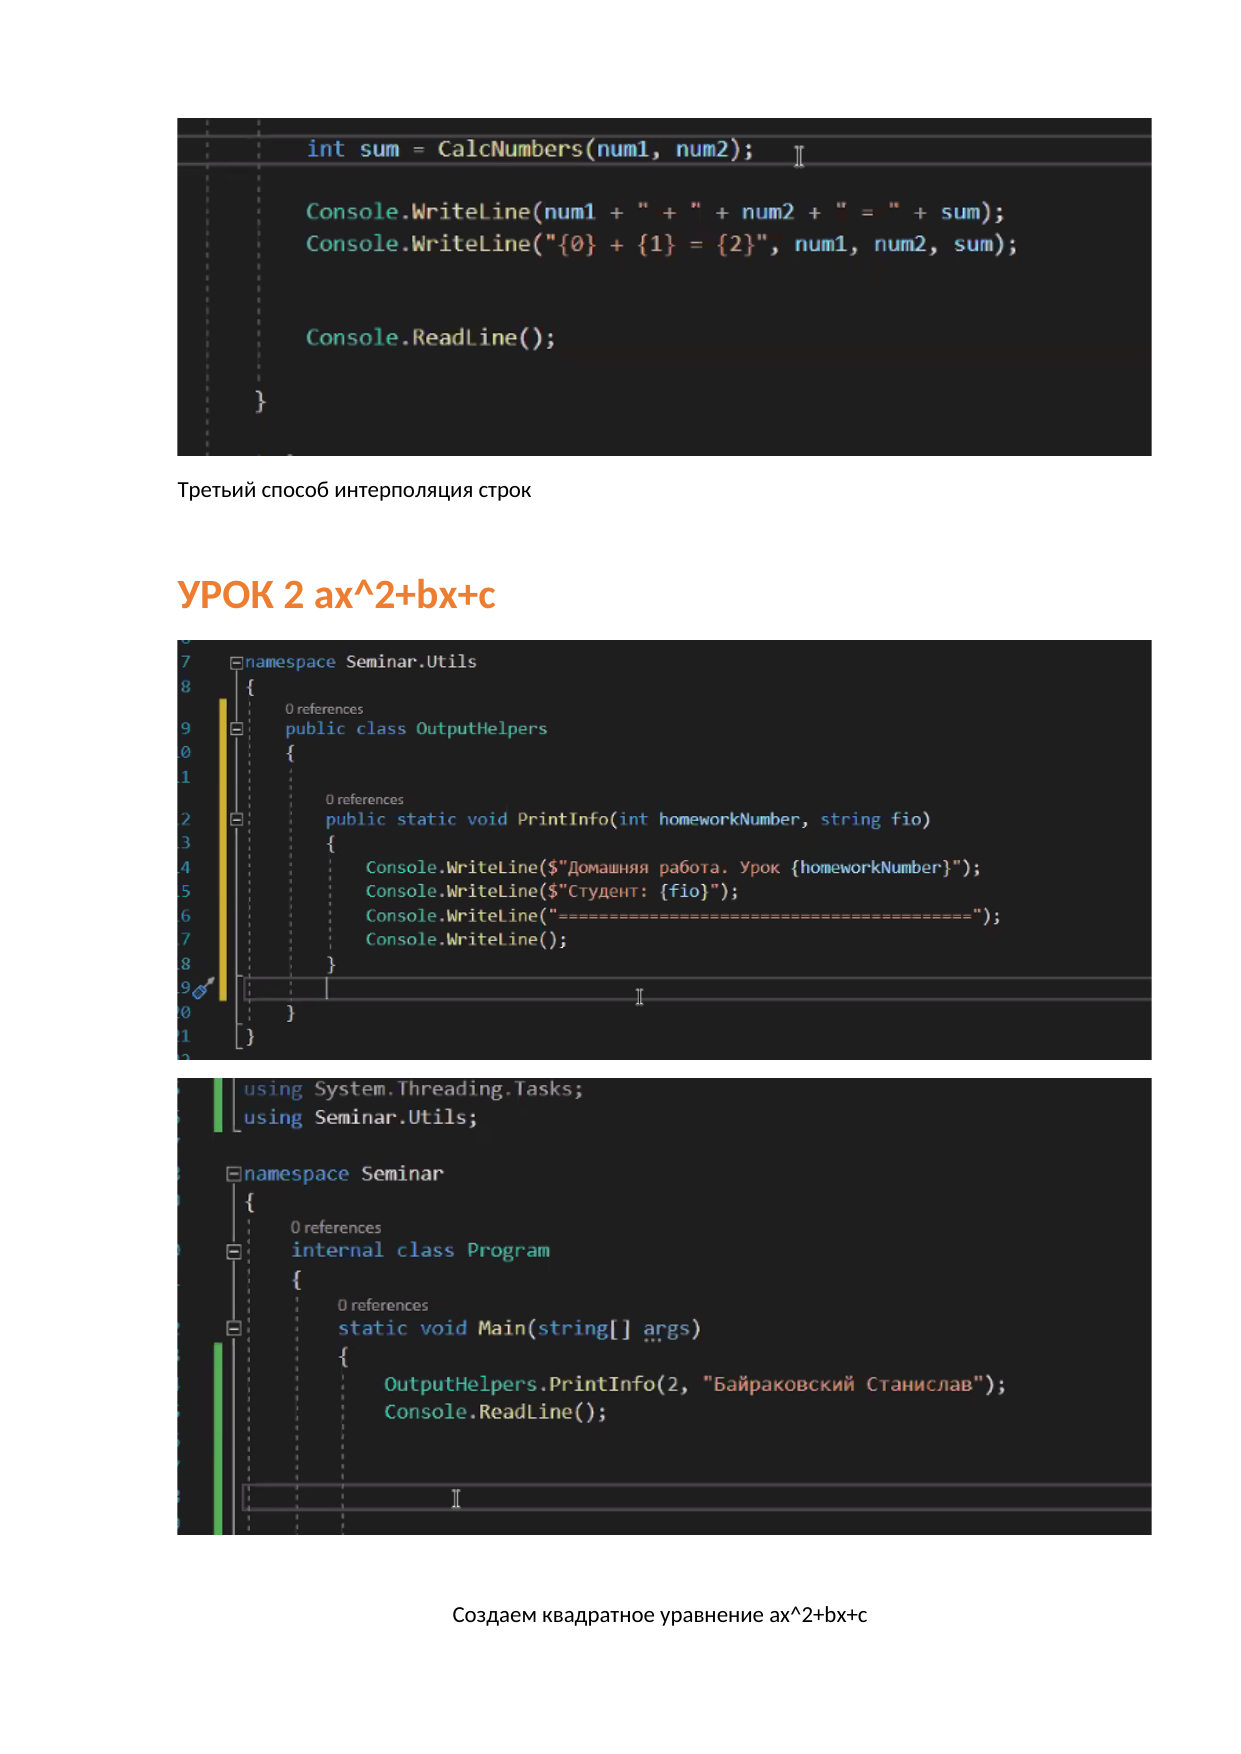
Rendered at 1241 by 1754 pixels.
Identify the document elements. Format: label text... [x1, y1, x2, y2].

text Третьий способ интерполяция строк [177, 475, 1152, 503]
picture [177, 640, 1152, 1060]
text Создаем квадратное уравнение ax^2+bx+c [177, 1600, 1152, 1628]
picture [177, 1078, 1152, 1535]
picture [177, 118, 1152, 456]
text УРОК 2 ax^2+bx+c [177, 568, 1152, 619]
